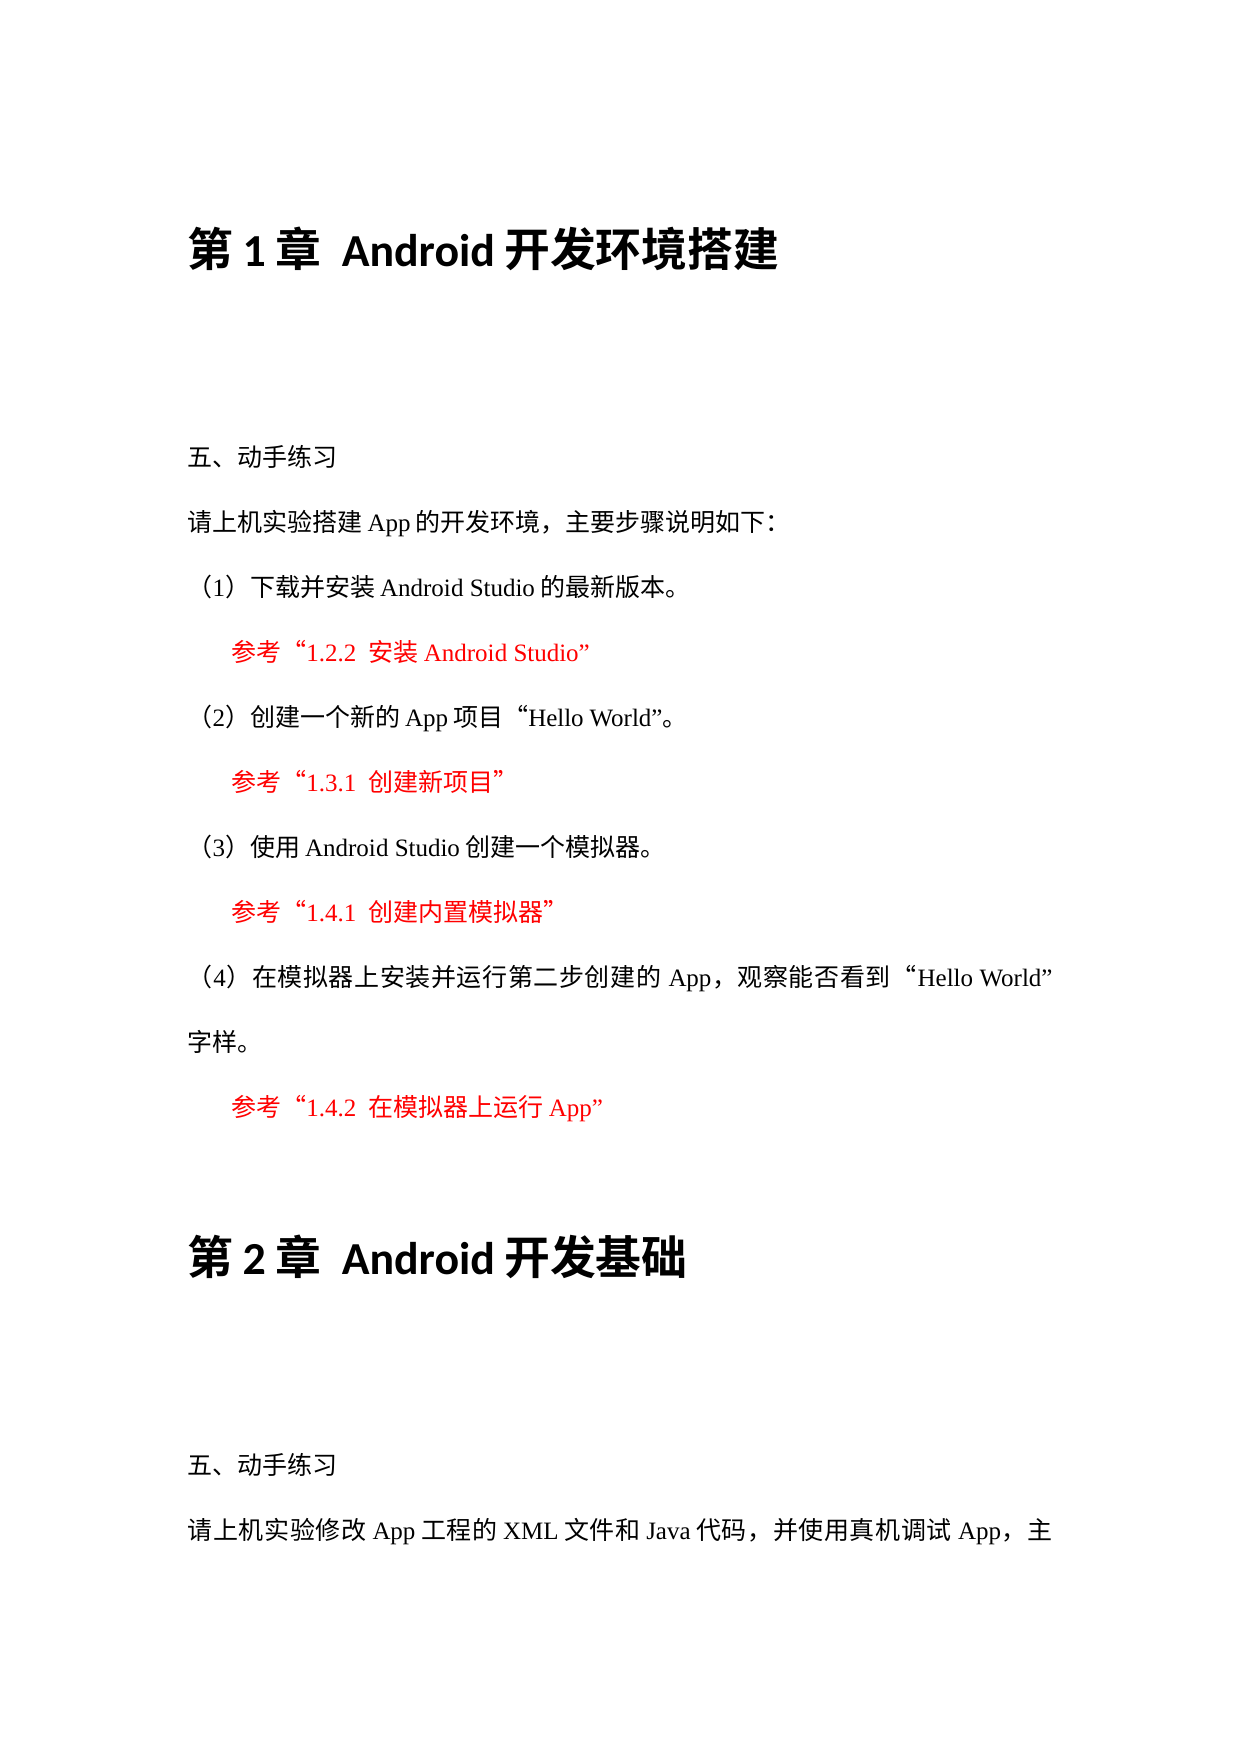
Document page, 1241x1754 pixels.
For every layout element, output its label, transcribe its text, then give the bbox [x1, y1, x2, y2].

text 参考“1.3.1 创建新项目” [187, 748, 1053, 813]
text （4）在模拟器上安装并运行第二步创建的App，观察能否看到“Hello World”字样。 [187, 943, 1053, 1073]
text （3）使用Android Studio创建一个模拟器。 [187, 813, 1053, 878]
subtitle 第2章 Android开发基础 [187, 1206, 1053, 1303]
text （2）创建一个新的App项目“Hello World”。 [187, 683, 1053, 748]
text 参考“1.4.1 创建内置模拟器” [187, 878, 1053, 943]
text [187, 1496, 1053, 1561]
text 五、动手练习 [187, 1431, 1053, 1496]
text 参考“1.4.2 在模拟器上运行App” [187, 1073, 1053, 1138]
text 五、动手练习 [187, 423, 1053, 488]
text 请上机实验搭建App的开发环境，主要步骤说明如下： [187, 488, 1053, 553]
subtitle 第1章 Android开发环境搭建 [187, 197, 1053, 295]
text （1）下载并安装Android Studio的最新版本。 [187, 553, 1053, 618]
text 参考“1.2.2 安装Android Studio” [187, 618, 1053, 683]
